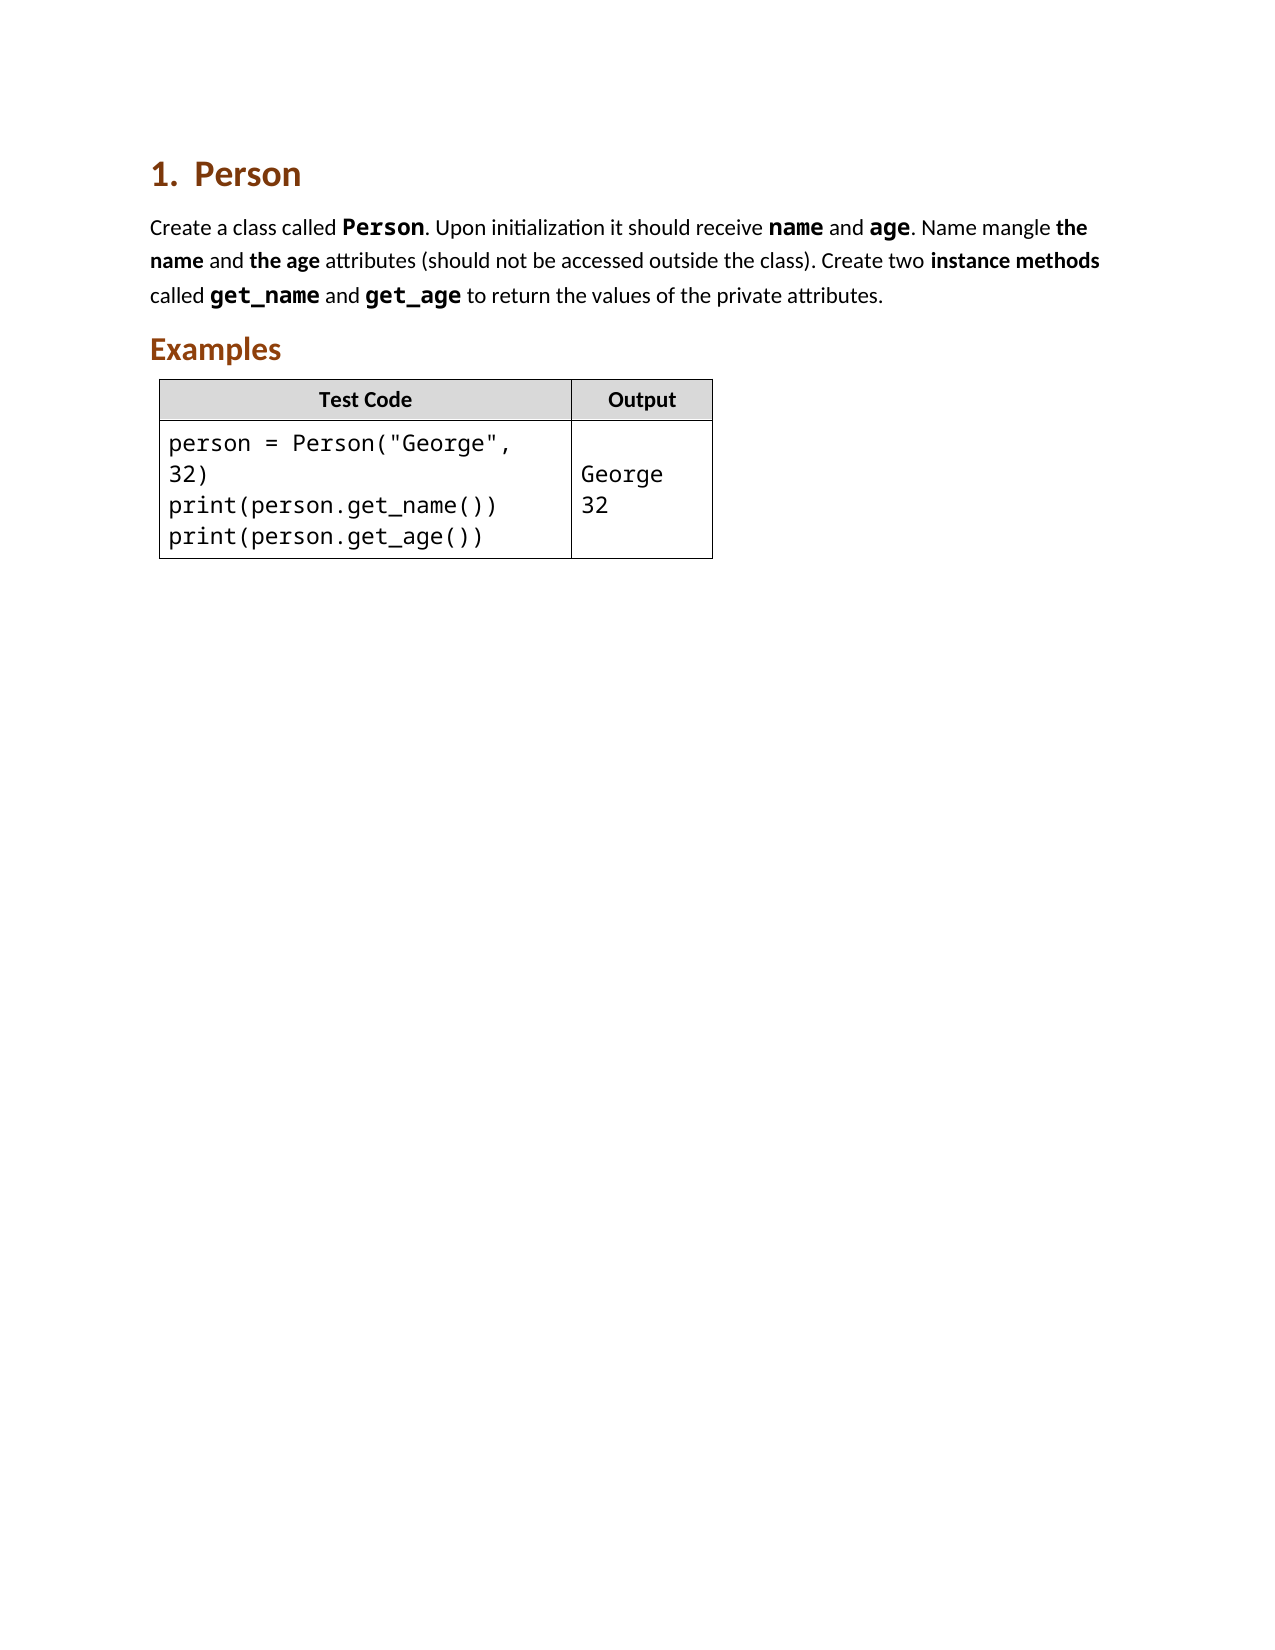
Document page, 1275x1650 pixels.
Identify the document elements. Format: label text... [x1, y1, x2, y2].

table_cell George 32 [572, 421, 712, 557]
subtitle Examples [150, 328, 1125, 368]
text Create a class called Person. Upon initialization it should receive name and age. Name mangle the name and the age attributes (should not be accessed outside the class). Create two instance methods called get_name and get_age to return the values of the private attributes. [150, 211, 1125, 310]
table_header Test Code [160, 380, 571, 419]
subtitle Person [150, 150, 1125, 196]
table_header Output [572, 380, 712, 419]
table_cell person = Person("George", 32) print(person.get_name()) print(person.get_age()) [160, 421, 571, 557]
